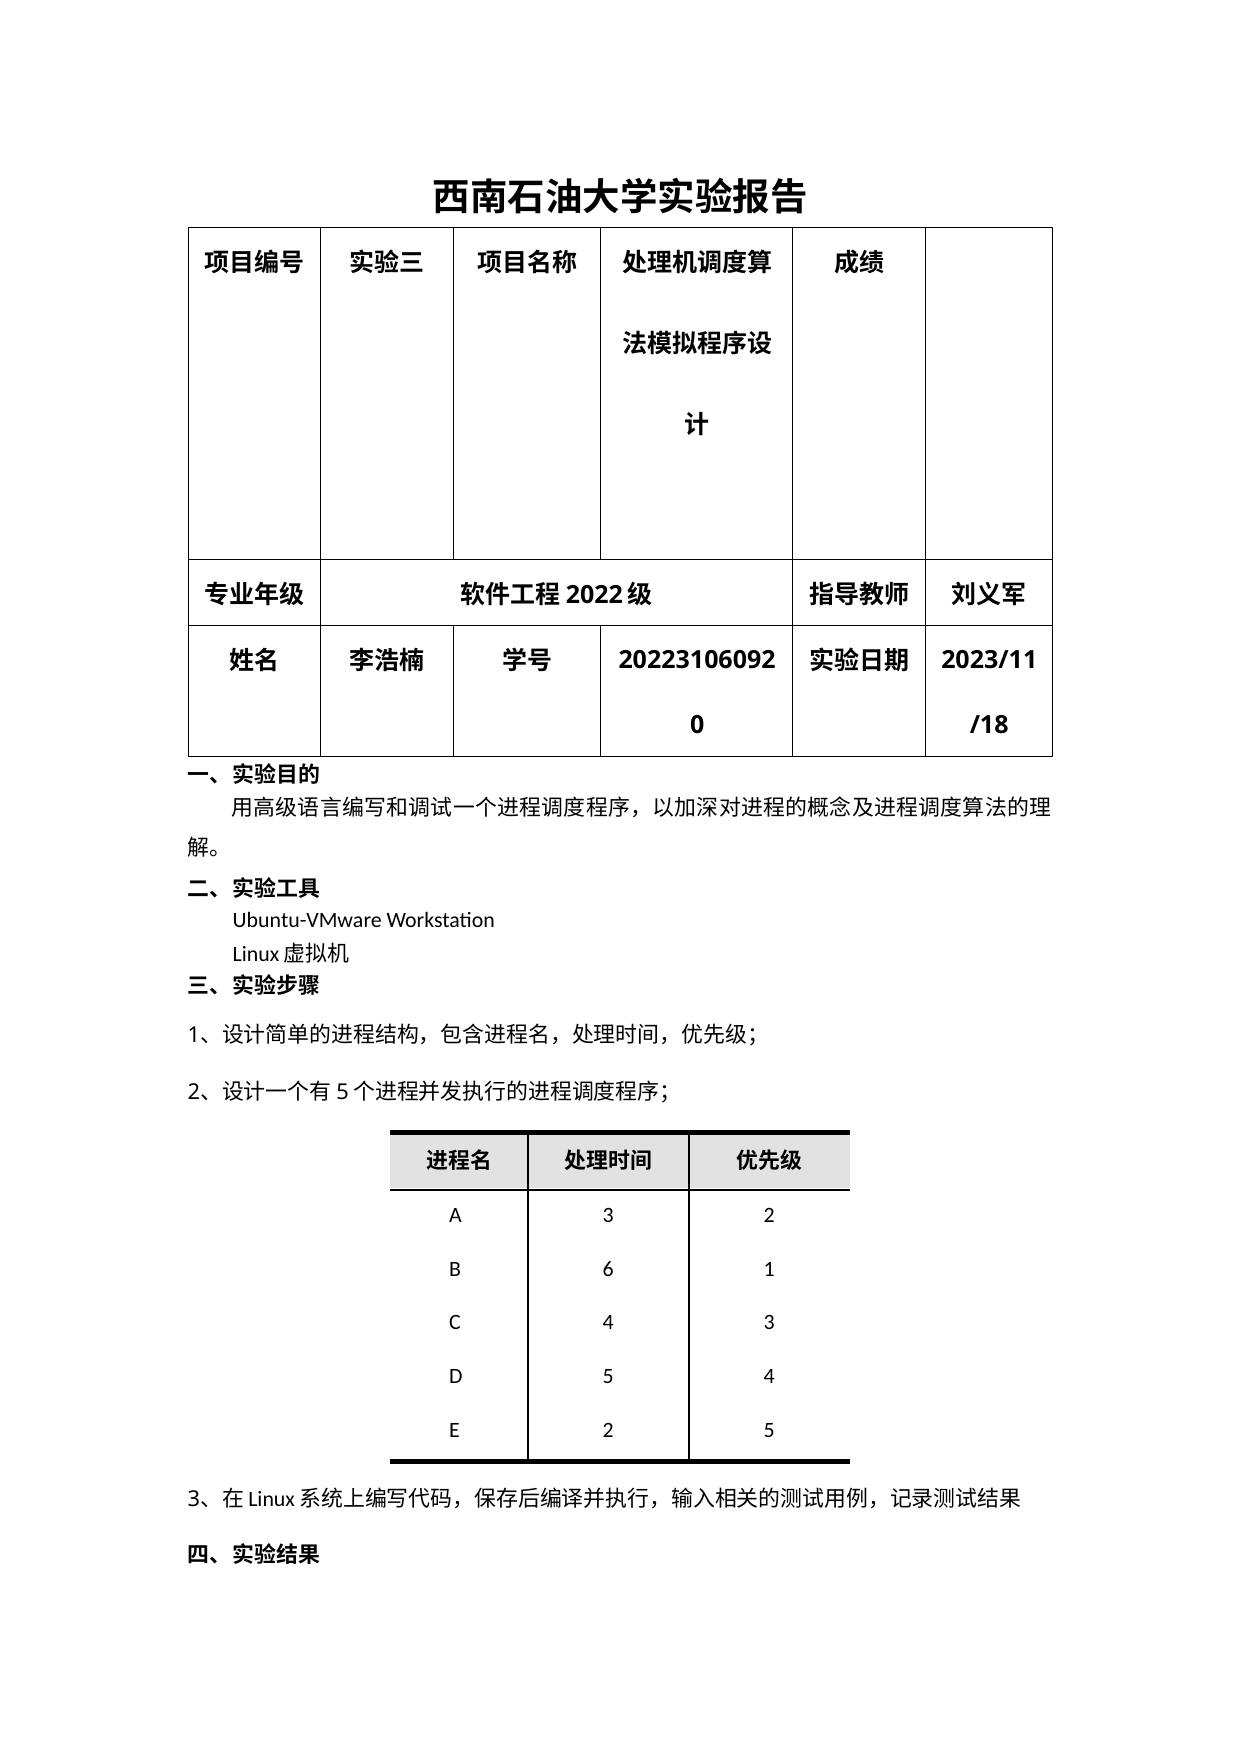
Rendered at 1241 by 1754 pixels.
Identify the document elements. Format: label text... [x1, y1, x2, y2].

list 实验步骤 [187, 968, 1053, 1000]
list 实验结果 [187, 1537, 1053, 1569]
table_cell 2 [690, 1191, 850, 1244]
text 西南石油大学实验报告 [187, 162, 1053, 227]
list 2、设计一个有 5个进程并发执行的进程调度程序； [187, 1073, 1053, 1106]
table_header 实验三 [321, 228, 453, 559]
table_cell 202231060920 [601, 626, 792, 756]
table_cell D [390, 1352, 527, 1406]
list Linux虚拟机 [232, 935, 1053, 968]
table_cell 2 [529, 1406, 688, 1459]
table_header 成绩 [793, 228, 925, 559]
table_cell 姓名 [189, 626, 320, 756]
table_cell 学号 [454, 626, 600, 756]
table_cell 5 [690, 1406, 850, 1459]
table_cell 4 [529, 1298, 688, 1352]
table_cell 6 [529, 1244, 688, 1298]
table_header 项目名称 [454, 228, 600, 559]
list 实验工具 [187, 870, 1053, 903]
table_cell 实验日期 [793, 626, 925, 756]
table_cell E [390, 1406, 527, 1459]
table_header 处理机调度算法模拟程序设计 [601, 228, 792, 559]
table_cell 3 [690, 1298, 850, 1352]
table_cell B [390, 1244, 527, 1298]
list Ubuntu-VMware Workstation [232, 903, 1053, 935]
table_cell 李浩楠 [321, 626, 453, 756]
table_cell 刘义军 [926, 560, 1052, 625]
table_cell 4 [690, 1352, 850, 1406]
table_cell 3 [529, 1191, 688, 1244]
table_header 优先级 [690, 1135, 850, 1188]
list 3、在Linux系统上编写代码，保存后编译并执行，输入相关的测试用例，记录测试结果 [187, 1480, 1053, 1513]
table_header 项目编号 [189, 228, 320, 559]
table_cell 1 [690, 1244, 850, 1298]
text 用高级语言编写和调试一个进程调度程序，以加深对进程的概念及进程调度算法的理解。 [187, 789, 1053, 862]
table_header 处理时间 [529, 1135, 688, 1188]
table_cell 专业年级 [189, 560, 320, 625]
table_cell 5 [529, 1352, 688, 1406]
table_cell A [390, 1191, 527, 1244]
table_header [926, 228, 1052, 559]
table_cell 2023/11/18 [926, 626, 1052, 756]
table_header 进程名 [390, 1135, 527, 1188]
list 设计简单的进程结构，包含进程名，处理时间，优先级； [187, 1017, 1053, 1049]
table_cell C [390, 1298, 527, 1352]
table_cell 软件工程2022级 [321, 560, 792, 625]
list 实验目的 [187, 757, 1053, 789]
table_cell 指导教师 [793, 560, 925, 625]
